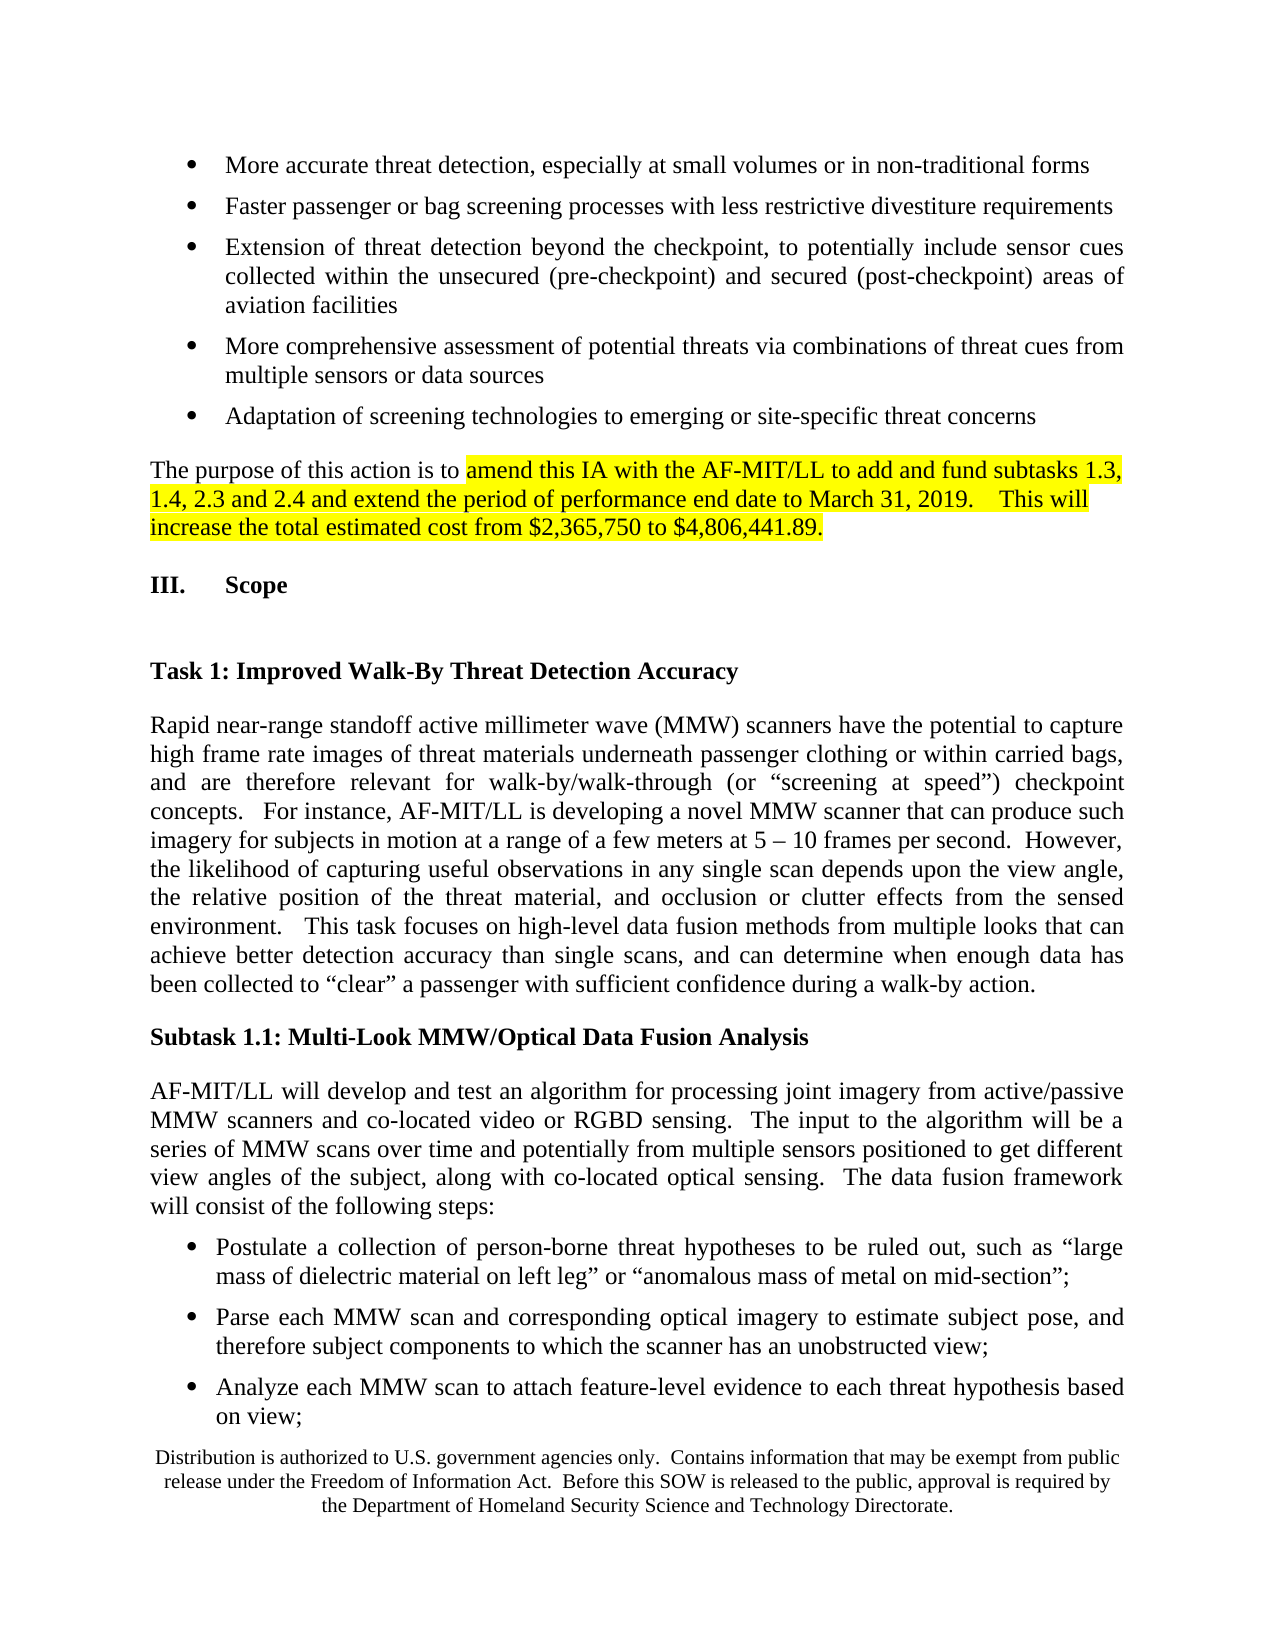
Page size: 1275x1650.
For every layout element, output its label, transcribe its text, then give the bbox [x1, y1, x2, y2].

text Task 1: Improved Walk-By Threat Detection Accuracy [150, 656, 1125, 685]
text The purpose of this action is to amend this IA with the AF-MIT/LL to add and fund subtasks 1.3, 1.4, 2.3 and 2.4 and extend the period of performance end date to March 31, 2019. This will increase the total estimated cost from $2,365,750 to $4,806,441.89. [150, 455, 1125, 541]
list Parse each MMW scan and corresponding optical imagery to estimate subject pose, and therefore subject components to which the scanner has an unobstructed view; [187, 1302, 1125, 1360]
text Rapid near-range standoff active millimeter wave (MMW) scanners have the potential to capture high frame rate images of threat materials underneath passenger clothing or within carried bags, and are therefore relevant for walk-by/walk-through (or “screening at speed”) checkpoint concepts. For instance, AF-MIT/LL is developing a novel MMW scanner that can produce such imagery for subjects in motion at a range of a few meters at 5 – 10 frames per second. However, the likelihood of capturing useful observations in any single scan depends upon the view angle, the relative position of the threat material, and occlusion or clutter effects from the sensed environment. This task focuses on high-level data fusion methods from multiple looks that can achieve better detection accuracy than single scans, and can determine when enough data has been collected to “clear” a passenger with sufficient confidence during a walk-by action. [150, 710, 1125, 997]
list More comprehensive assessment of potential threats via combinations of threat cues from multiple sensors or data sources [187, 331, 1125, 389]
list Analyze each MMW scan to attach feature-level evidence to each threat hypothesis based on view; [187, 1372, 1125, 1430]
text III. Scope [150, 570, 1125, 599]
list Postulate a collection of person-borne threat hypotheses to be ruled out, such as “large mass of dielectric material on left leg” or “anomalous mass of metal on mid-section”; [187, 1232, 1125, 1290]
list Extension of threat detection beyond the checkpoint, to potentially include sensor cues collected within the unsecured (pre-checkpoint) and secured (post-checkpoint) areas of aviation facilities [187, 232, 1125, 319]
text AF-MIT/LL will develop and test an algorithm for processing joint imagery from active/passive MMW scanners and co-located video or RGBD sensing. The input to the algorithm will be a series of MMW scans over time and potentially from multiple sensors positioned to get different view angles of the subject, along with co-located optical sensing. The data fusion framework will consist of the following steps: [150, 1076, 1125, 1220]
list Adaptation of screening technologies to emerging or site-specific threat concerns [187, 401, 1125, 430]
list More accurate threat detection, especially at small volumes or in non-traditional forms [187, 150, 1125, 179]
text Subtask 1.1: Multi-Look MMW/Optical Data Fusion Analysis [150, 1022, 1125, 1051]
list Faster passenger or bag screening processes with less restrictive divestiture requirements [187, 191, 1125, 220]
